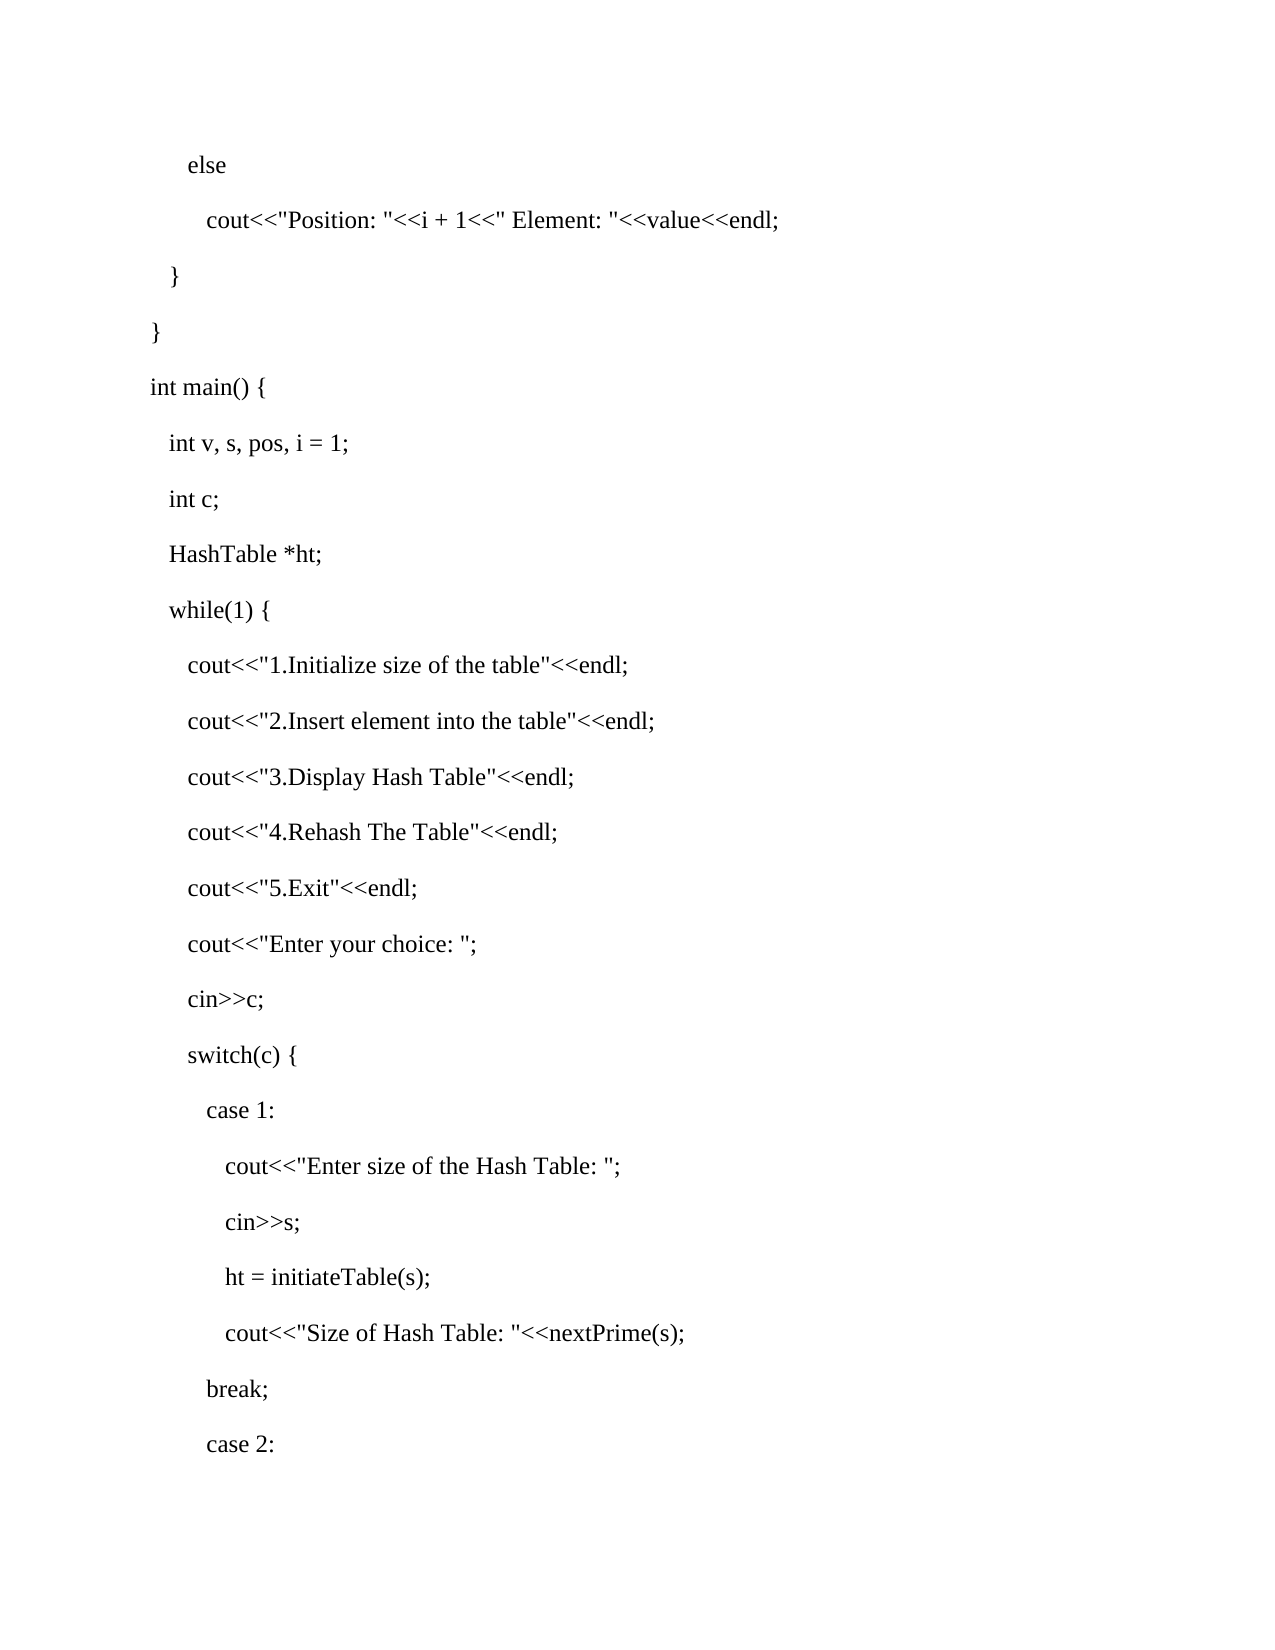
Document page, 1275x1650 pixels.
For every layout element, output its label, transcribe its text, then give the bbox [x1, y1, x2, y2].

text int c; [150, 484, 1125, 512]
text cout<<"2.Insert element into the table"<<endl; [150, 706, 1125, 735]
text while(1) { [150, 595, 1125, 624]
text cout<<"5.Exit"<<endl; [150, 873, 1125, 902]
text } [150, 261, 1125, 290]
text } [150, 317, 1125, 346]
text cin>>c; [150, 984, 1125, 1013]
text cin>>s; [150, 1207, 1125, 1236]
text cout<<"Enter size of the Hash Table: "; [150, 1151, 1125, 1180]
text int v, s, pos, i = 1; [150, 428, 1125, 457]
text HashTable *ht; [150, 539, 1125, 568]
text cout<<"4.Rehash The Table"<<endl; [150, 817, 1125, 846]
text int main() { [150, 372, 1125, 401]
text cout<<"1.Initialize size of the table"<<endl; [150, 651, 1125, 679]
text else [150, 150, 1125, 179]
text case 2: [150, 1429, 1125, 1458]
text break; [150, 1374, 1125, 1402]
text cout<<"Size of Hash Table: "<<nextPrime(s); [150, 1318, 1125, 1347]
text case 1: [150, 1096, 1125, 1124]
text cout<<"3.Display Hash Table"<<endl; [150, 762, 1125, 791]
text cout<<"Enter your choice: "; [150, 929, 1125, 957]
text cout<<"Position: "<<i + 1<<" Element: "<<value<<endl; [150, 206, 1125, 234]
text ht = initiateTable(s); [150, 1262, 1125, 1291]
text switch(c) { [150, 1040, 1125, 1069]
